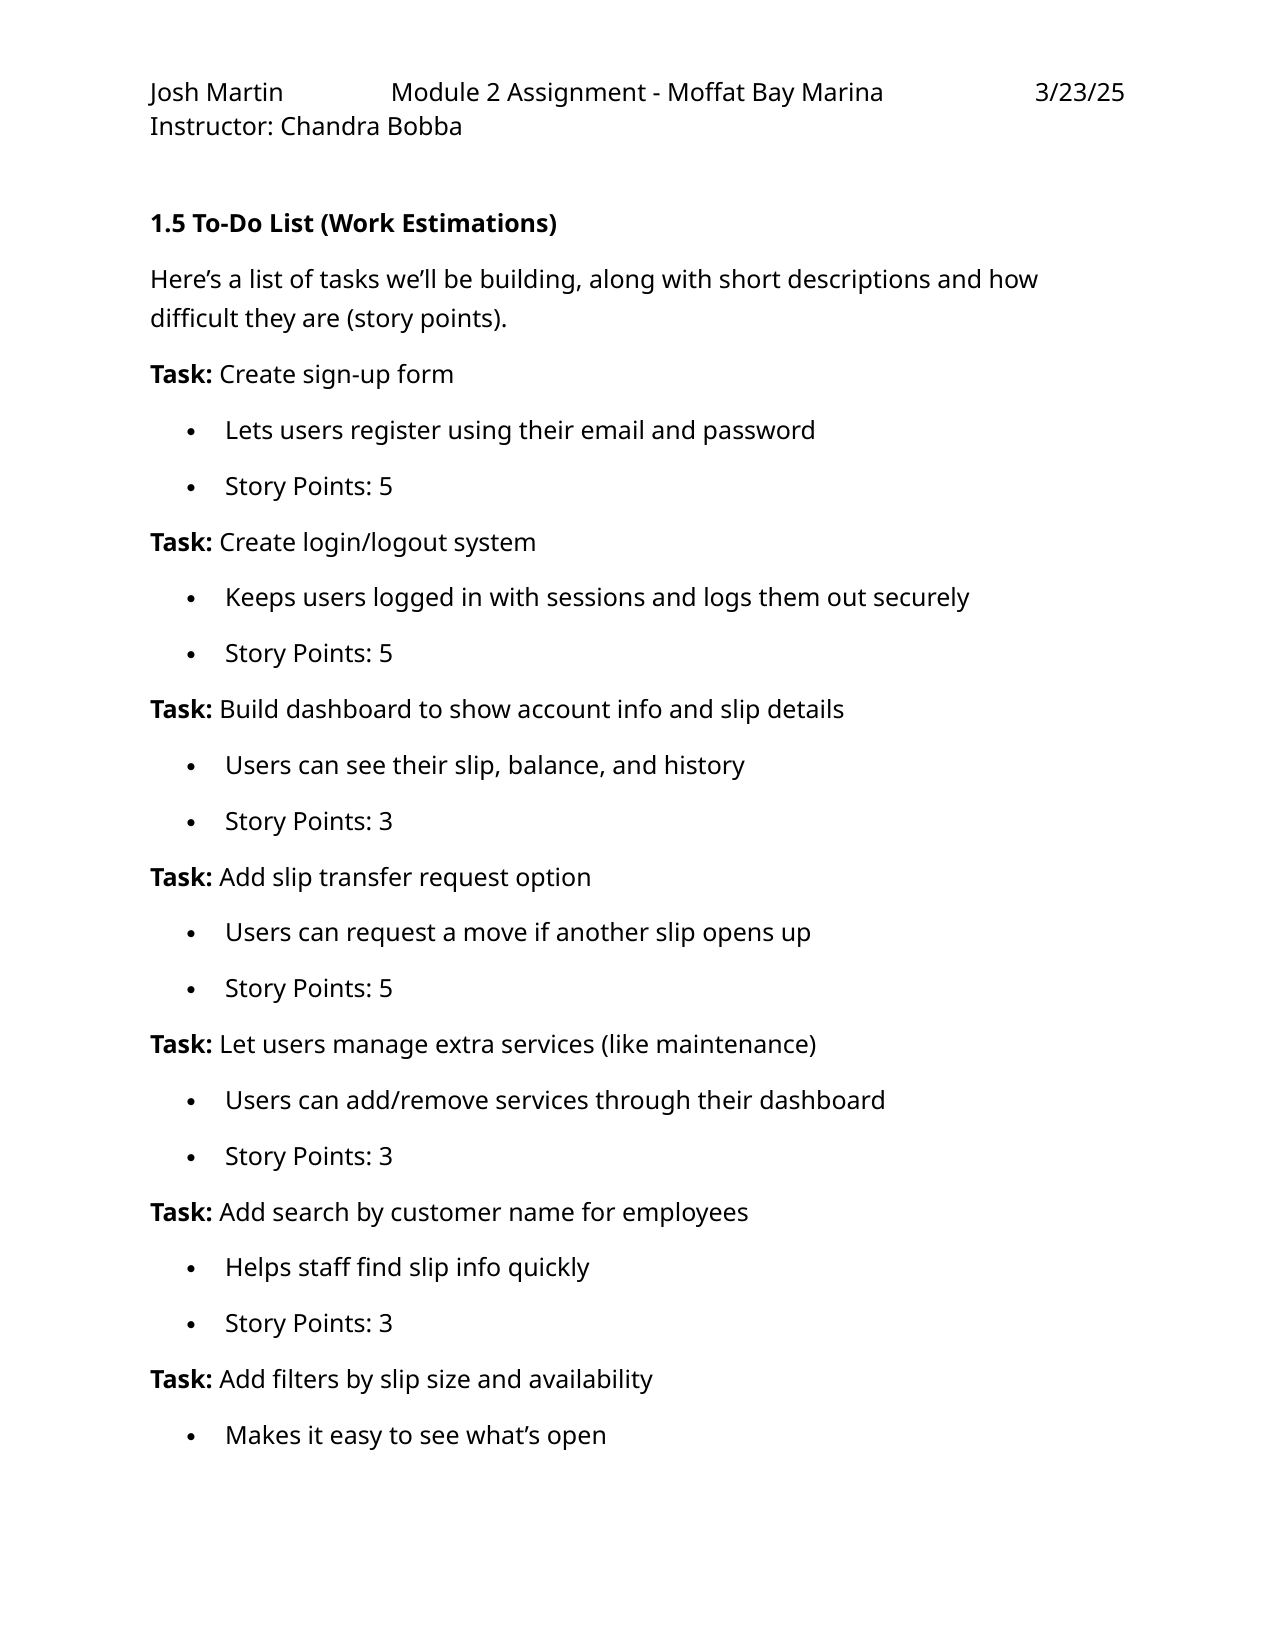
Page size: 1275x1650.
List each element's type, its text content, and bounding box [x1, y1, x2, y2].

list Lets users register using their email and password [187, 412, 1125, 447]
list Users can add/remove services through their dashboard [187, 1082, 1125, 1117]
list Story Points: 3 [187, 803, 1125, 837]
text Here’s a list of tasks we’ll be building, along with short descriptions and how difficult they are (story points). [150, 262, 1125, 335]
text Task: Add slip transfer request option [150, 859, 1125, 893]
list Users can request a move if another slip opens up [187, 915, 1125, 949]
list Story Points: 5 [187, 468, 1125, 502]
text Task: Let users manage extra services (like maintenance) [150, 1027, 1125, 1061]
text Task: Create login/logout system [150, 524, 1125, 558]
text Task: Build dashboard to show account info and slip details [150, 692, 1125, 726]
list Story Points: 3 [187, 1138, 1125, 1172]
list Makes it easy to see what’s open [187, 1417, 1125, 1452]
text Task: Create sign-up form [150, 357, 1125, 391]
list Story Points: 3 [187, 1306, 1125, 1340]
list Users can see their slip, balance, and history [187, 747, 1125, 782]
list Story Points: 5 [187, 971, 1125, 1005]
text 1.5 To-Do List (Work Estimations) [150, 206, 1125, 240]
text Task: Add filters by slip size and availability [150, 1362, 1125, 1396]
text Task: Add search by customer name for employees [150, 1194, 1125, 1228]
list Story Points: 5 [187, 636, 1125, 670]
list Keeps users logged in with sessions and logs them out securely [187, 580, 1125, 614]
list Helps staff find slip info quickly [187, 1250, 1125, 1284]
